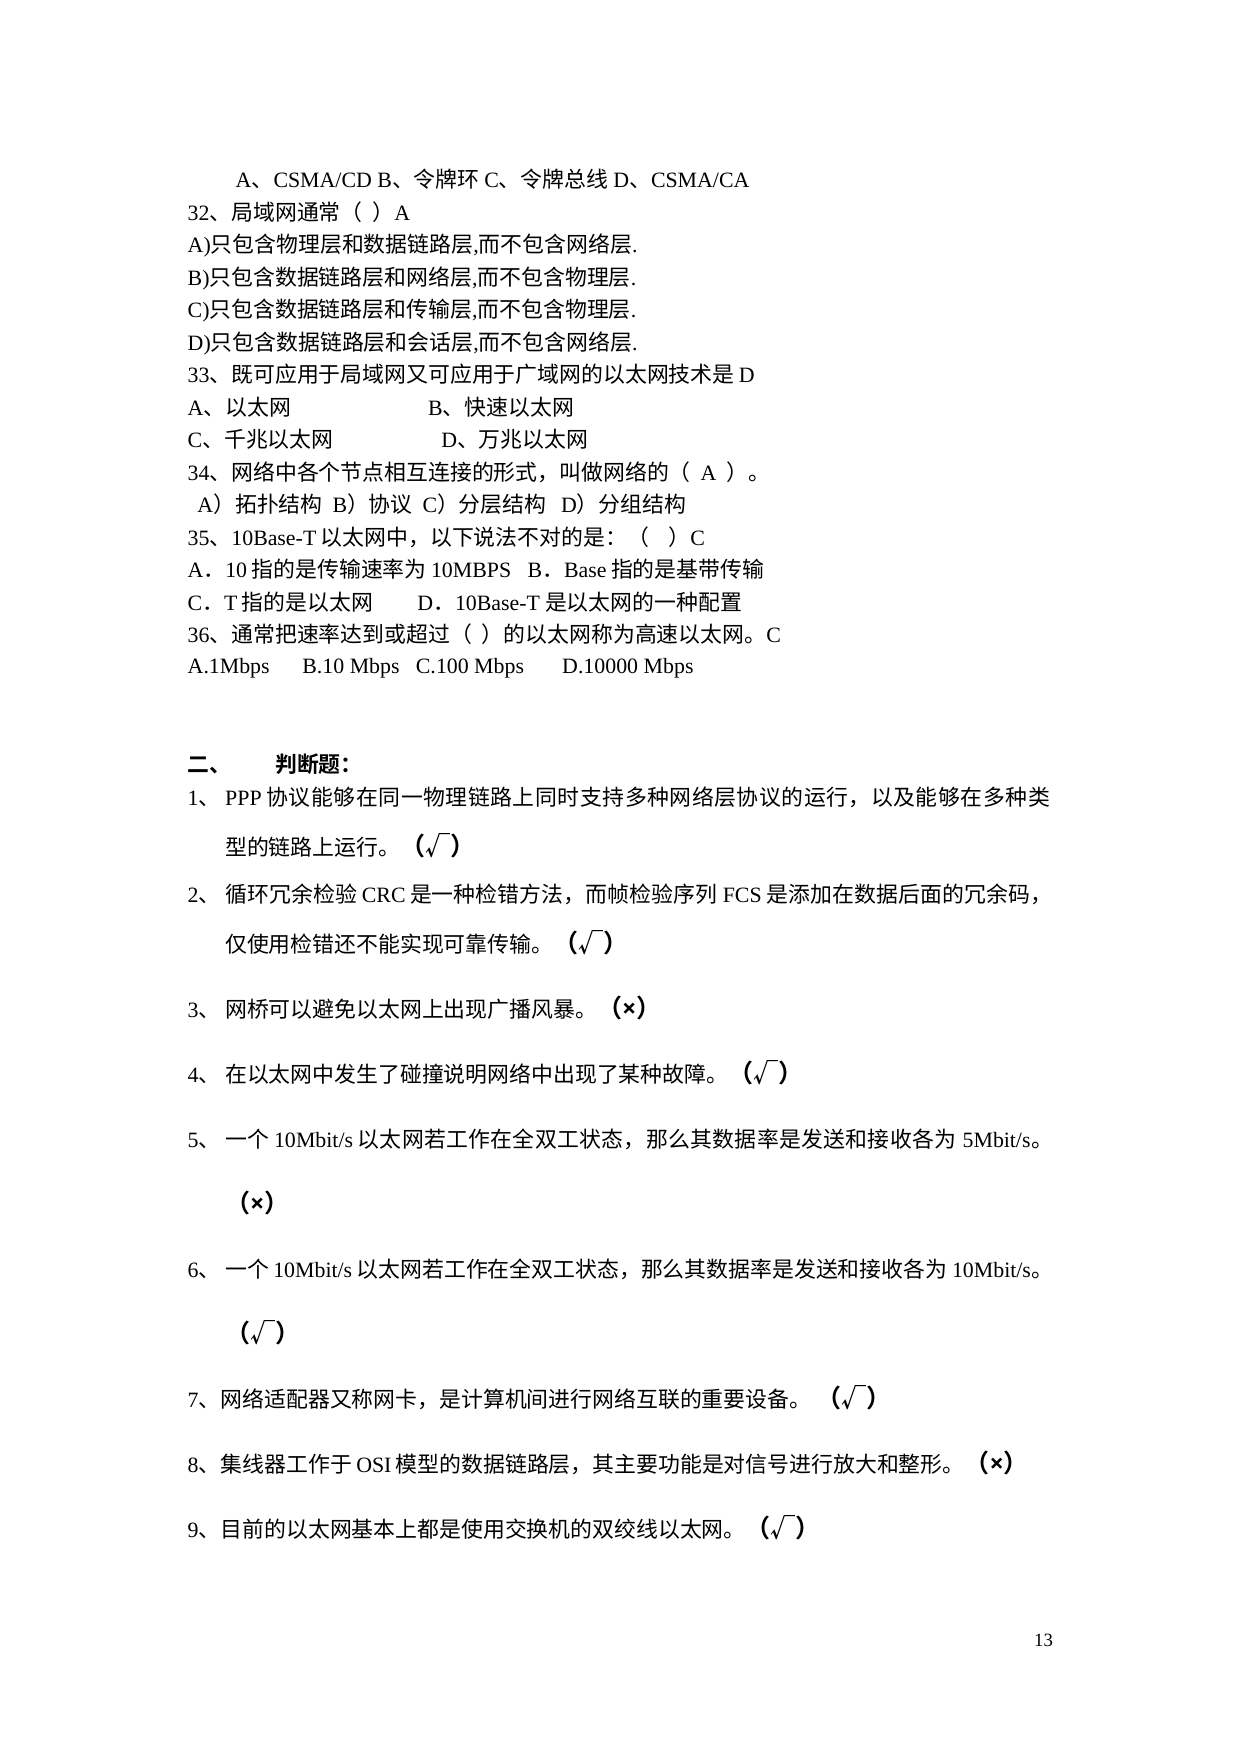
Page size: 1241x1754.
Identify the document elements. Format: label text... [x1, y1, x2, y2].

text C．T指的是以太网 D．10Base-T 是以太网的一种配置 [187, 584, 1053, 617]
text 32、局域网通常（ ）A [187, 194, 1053, 227]
text C、千兆以太网 D、万兆以太网 [187, 422, 1053, 454]
text A.1Mbps B.10 Mbps C.100 Mbps D.10000 Mbps [187, 649, 1053, 682]
text A、以太网 B、快速以太网 [187, 389, 1053, 422]
text A、CSMA/CD B、令牌环 C、令牌总线 D、CSMA/CA [187, 162, 1053, 194]
text 33、既可应用于局域网又可应用于广域网的以太网技术是D [187, 357, 1053, 389]
list 判断题： [187, 747, 1053, 779]
text A）拓扑结构 B）协议 C）分层结构 D）分组结构 [187, 487, 1053, 519]
text 36、通常把速率达到或超过（ ）的以太网称为高速以太网。C [187, 617, 1053, 649]
list 一个10Mbit/s以太网若工作在全双工状态，那么其数据率是发送和接收各为5Mbit/s。（×） [187, 1104, 1053, 1234]
text D)只包含数据链路层和会话层,而不包含网络层. [187, 324, 1053, 357]
text 34、网络中各个节点相互连接的形式，叫做网络的（ A ）。 [187, 454, 1053, 487]
text A)只包含物理层和数据链路层,而不包含网络层. [187, 227, 1053, 259]
list 一个10Mbit/s以太网若工作在全双工状态，那么其数据率是发送和接收各为10Mbit/s。（√） [187, 1234, 1053, 1364]
list 循环冗余检验CRC是一种检错方法，而帧检验序列FCS是添加在数据后面的冗余码，仅使用检错还不能实现可靠传输。（√） [187, 877, 1053, 974]
text A．10指的是传输速率为10MBPS B．Base指的是基带传输 [187, 552, 1053, 584]
list 在以太网中发生了碰撞说明网络中出现了某种故障。（√） [187, 1039, 1053, 1104]
text 8、集线器工作于OSI模型的数据链路层，其主要功能是对信号进行放大和整形。（×） [187, 1429, 1053, 1494]
text 35、10Base-T以太网中，以下说法不对的是：（ ）C [187, 519, 1053, 552]
list 网桥可以避免以太网上出现广播风暴。（×） [187, 974, 1053, 1039]
text 7、网络适配器又称网卡，是计算机间进行网络互联的重要设备。 （√） [187, 1364, 1053, 1429]
text C)只包含数据链路层和传输层,而不包含物理层. [187, 292, 1053, 324]
list PPP协议能够在同一物理链路上同时支持多种网络层协议的运行，以及能够在多种类型的链路上运行。（√） [187, 779, 1053, 877]
text 9、目前的以太网基本上都是使用交换机的双绞线以太网。（√） [187, 1494, 1053, 1559]
text B)只包含数据链路层和网络层,而不包含物理层. [187, 259, 1053, 292]
